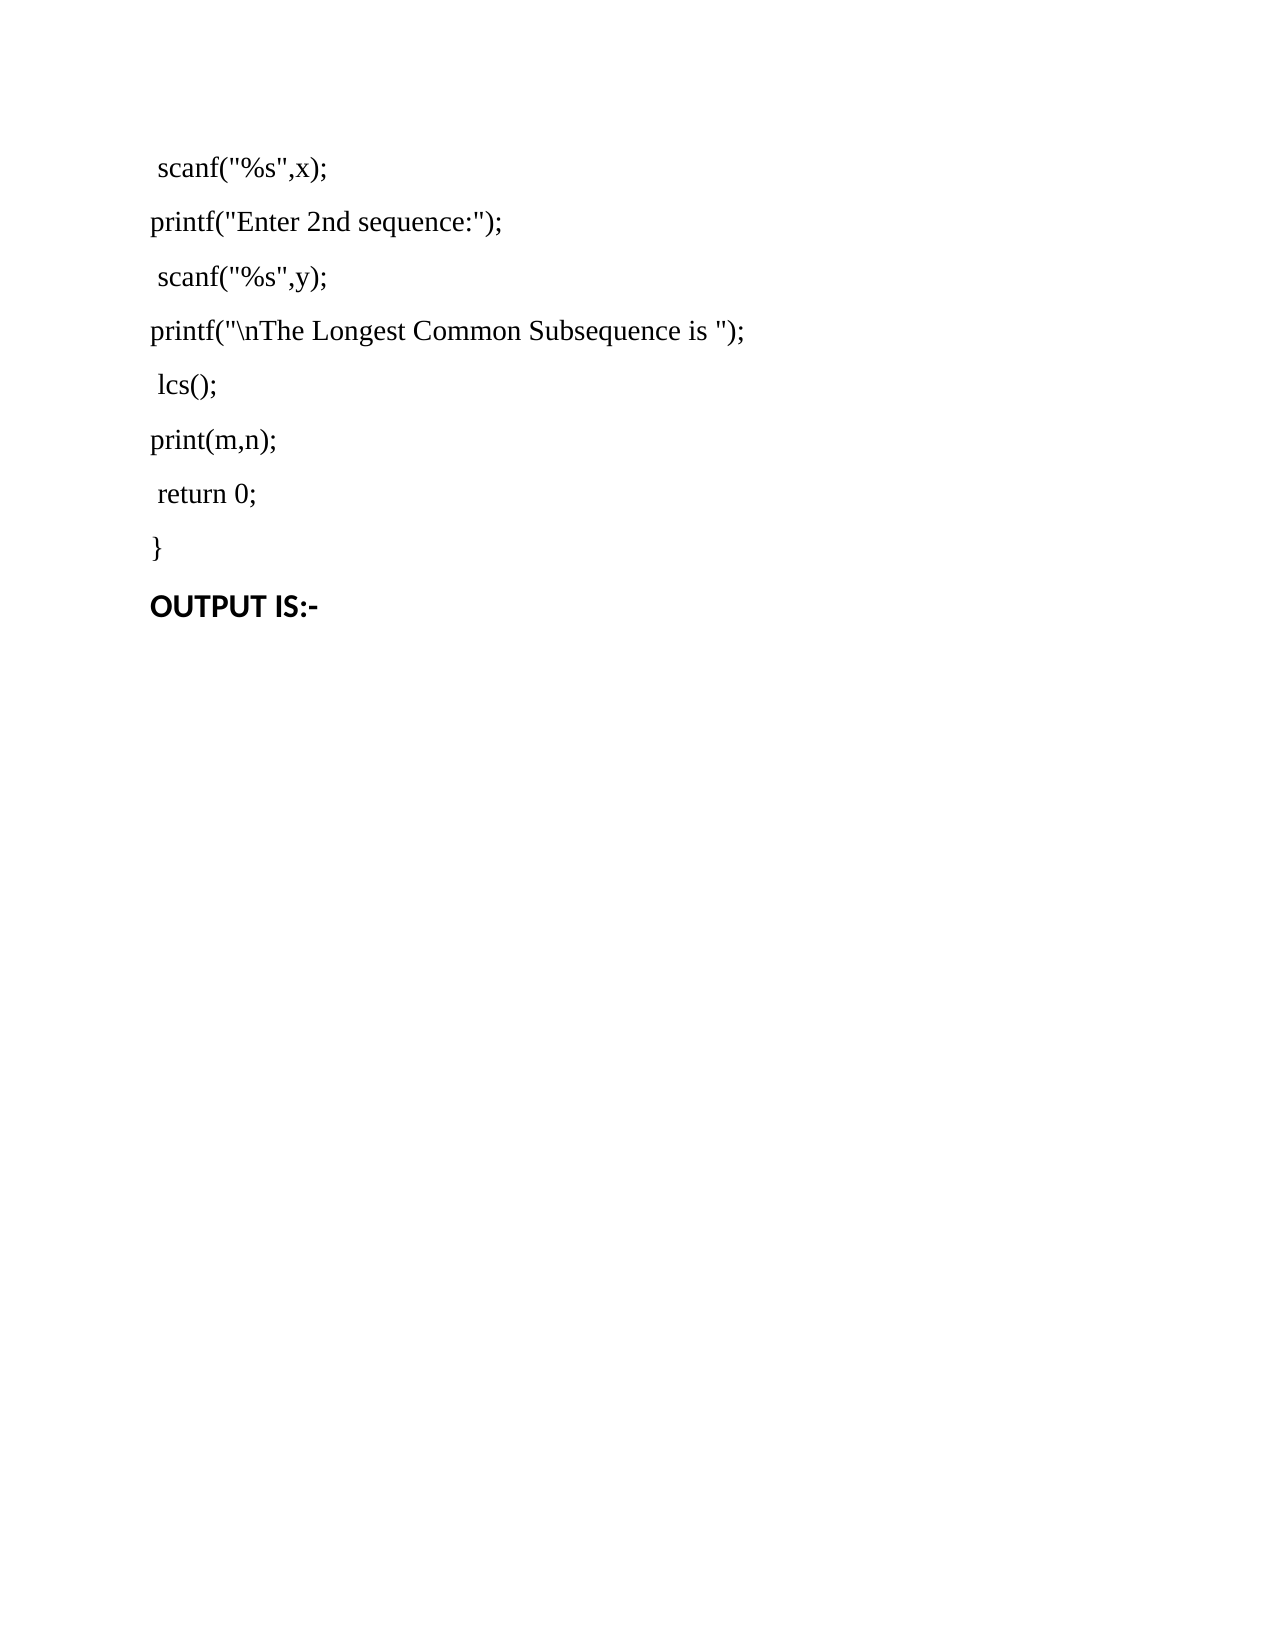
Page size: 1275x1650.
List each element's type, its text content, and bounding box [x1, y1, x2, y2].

text print(m,n); [150, 422, 1125, 455]
text } [150, 531, 1125, 564]
text lcs(); [150, 367, 1125, 401]
text printf("\nThe Longest Common Subsequence is "); [150, 313, 1125, 347]
text scanf("%s",x); [150, 150, 1125, 183]
text printf("Enter 2nd sequence:"); [150, 204, 1125, 238]
text OUTPUT IS:- [150, 585, 1125, 626]
text return 0; [150, 476, 1125, 510]
text scanf("%s",y); [150, 259, 1125, 292]
